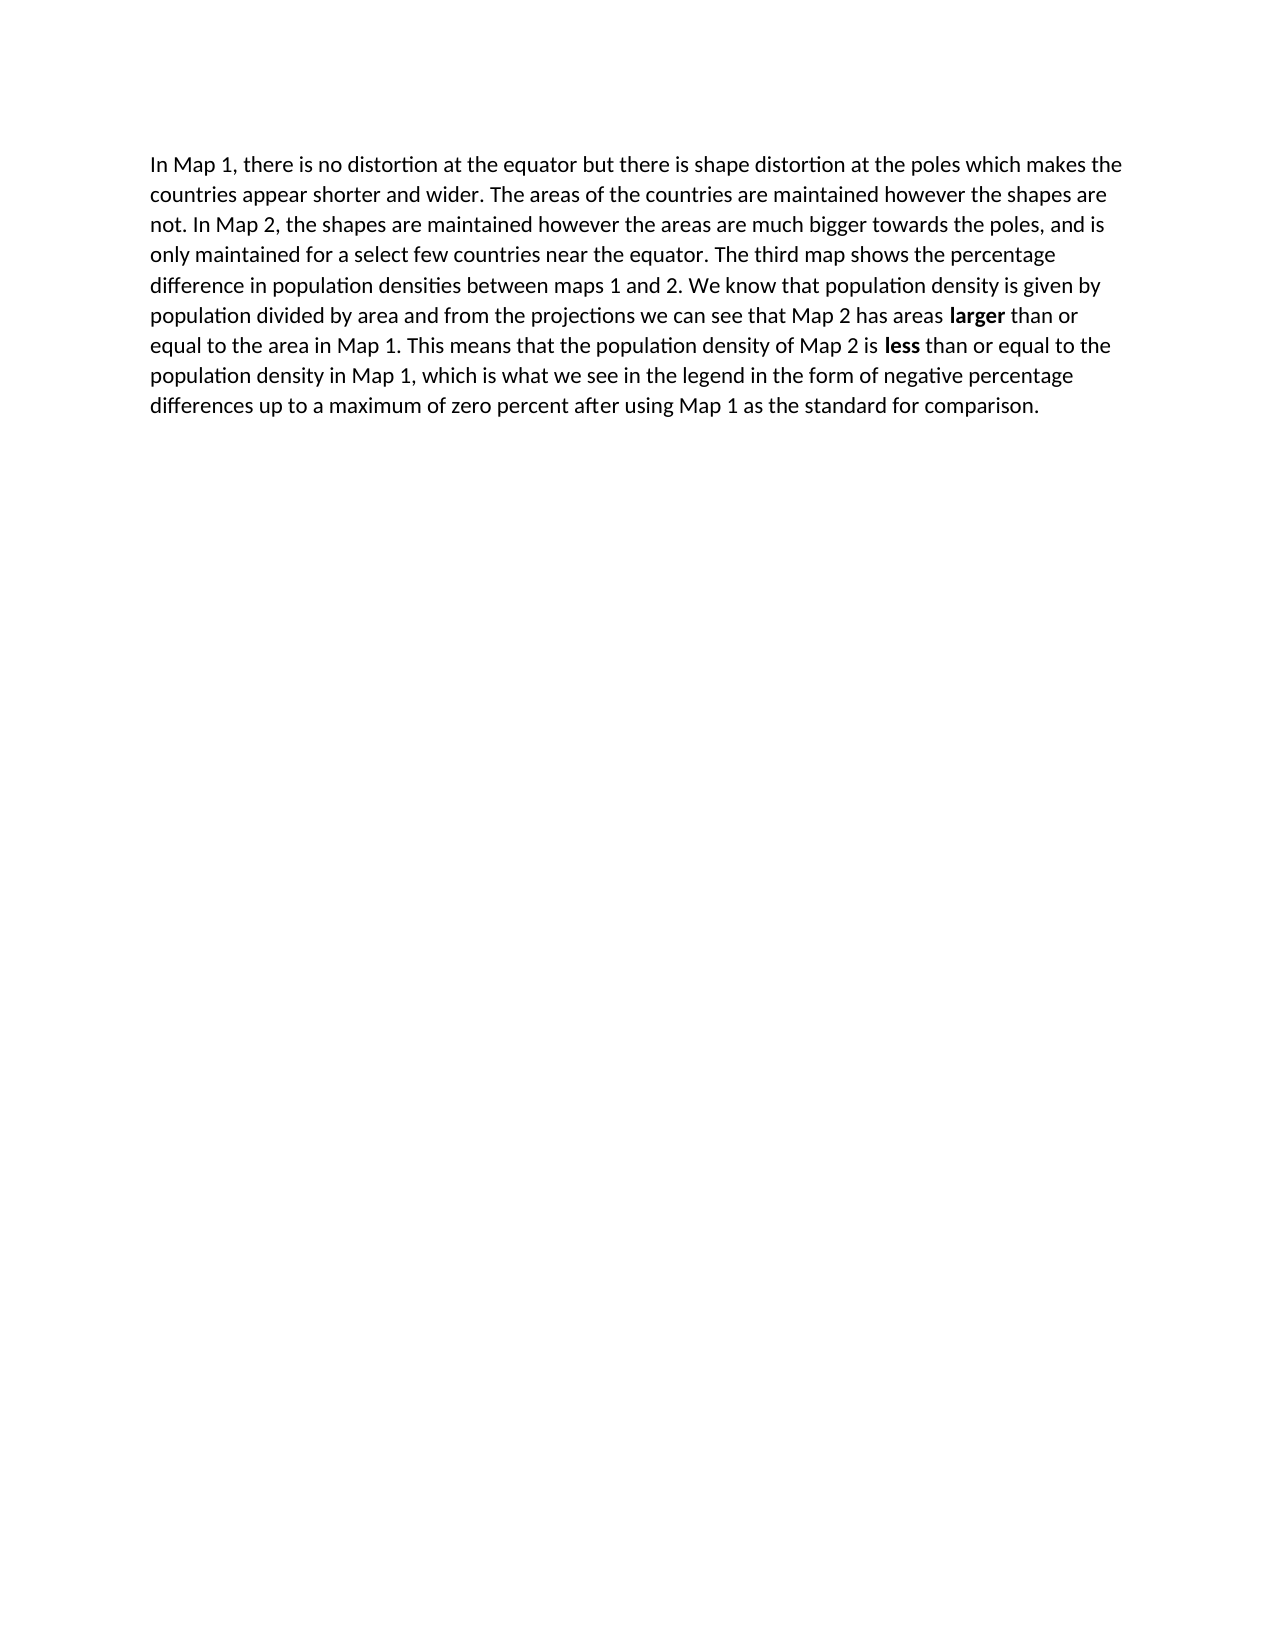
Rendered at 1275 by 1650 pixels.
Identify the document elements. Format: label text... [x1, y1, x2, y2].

text In Map 1, there is no distortion at the equator but there is shape distortion at the poles which makes the countries appear shorter and wider. The areas of the countries are maintained however the shapes are not. In Map 2, the shapes are maintained however the areas are much bigger towards the poles, and is only maintained for a select few countries near the equator. The third map shows the percentage difference in population densities between maps 1 and 2. We know that population density is given by population divided by area and from the projections we can see that Map 2 has areas larger than or equal to the area in Map 1. This means that the population density of Map 2 is less than or equal to the population density in Map 1, which is what we see in the legend in the form of negative percentage differences up to a maximum of zero percent after using Map 1 as the standard for comparison. [150, 150, 1125, 420]
